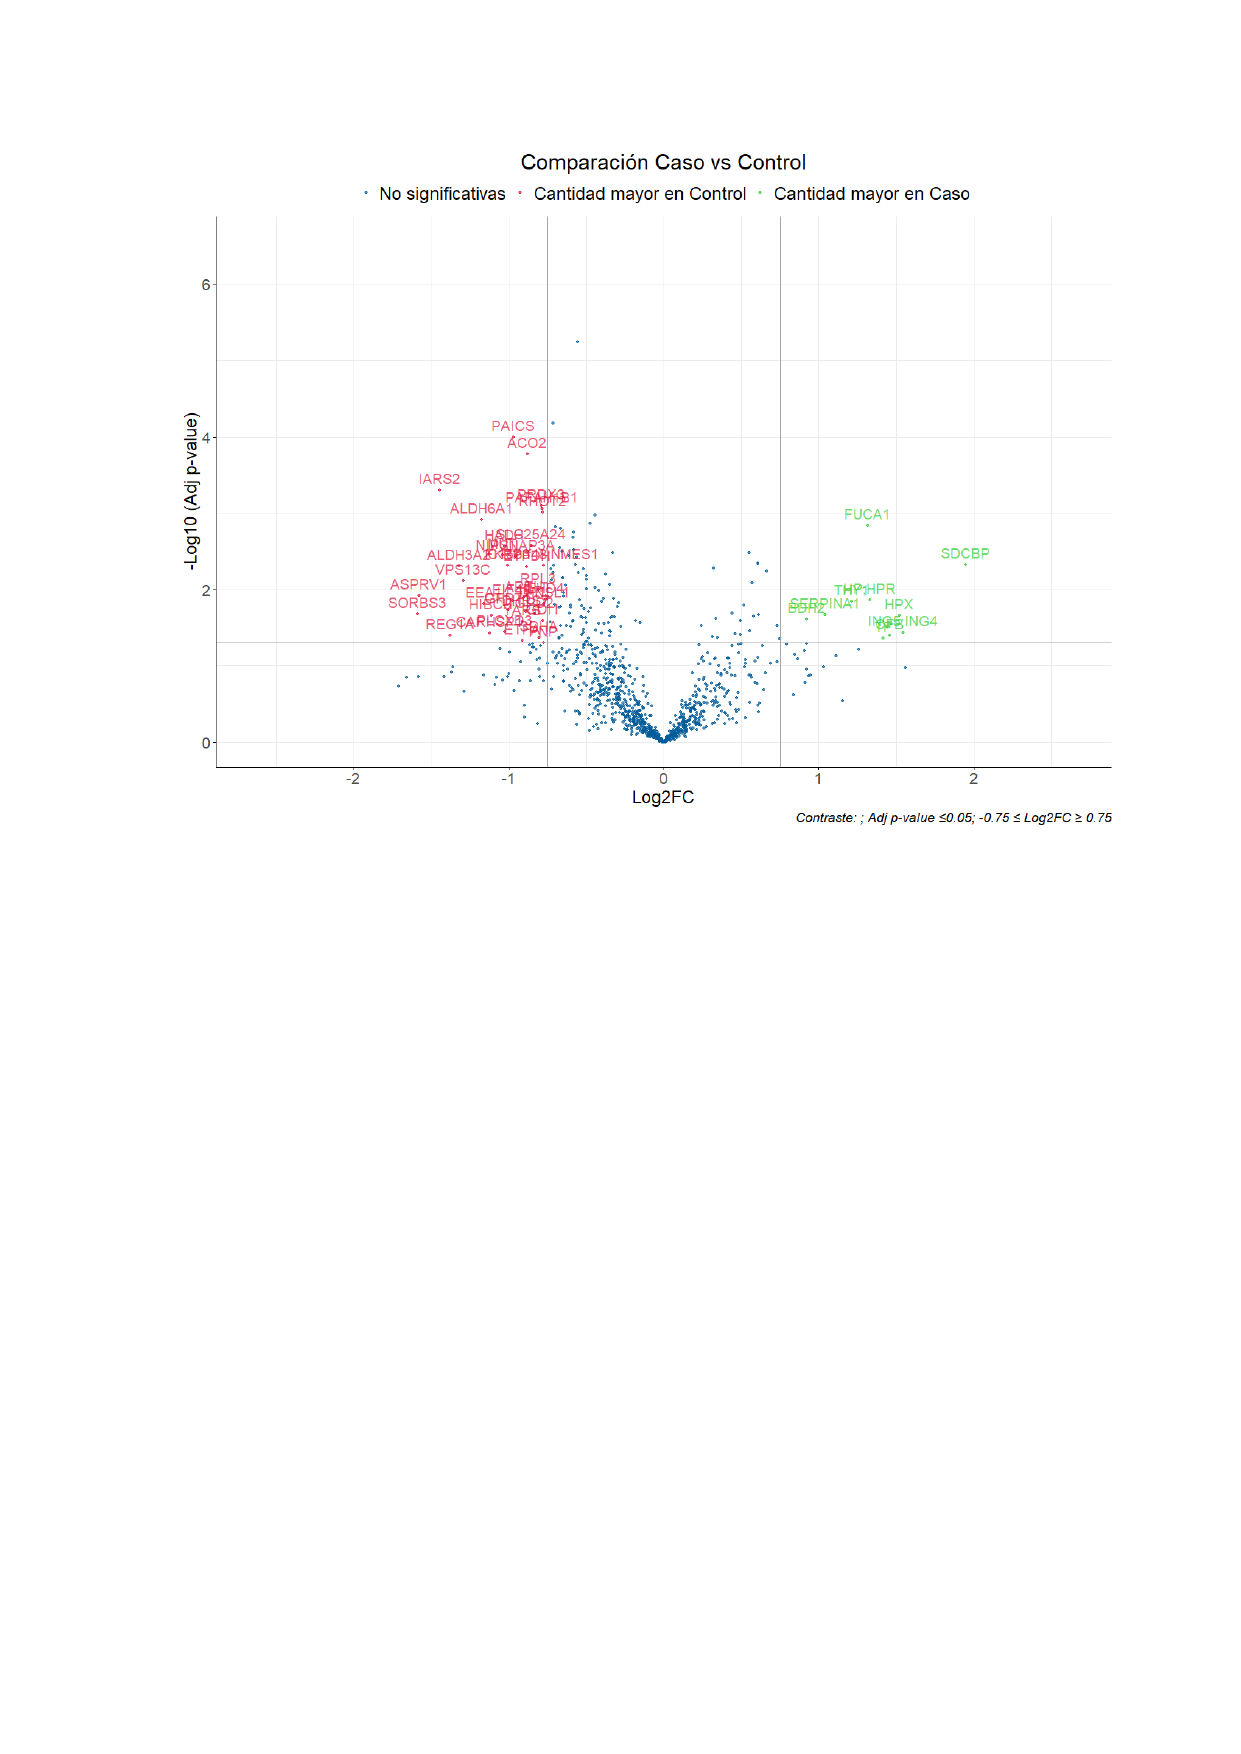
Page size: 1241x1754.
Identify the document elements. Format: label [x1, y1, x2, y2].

picture [177, 147, 1117, 830]
